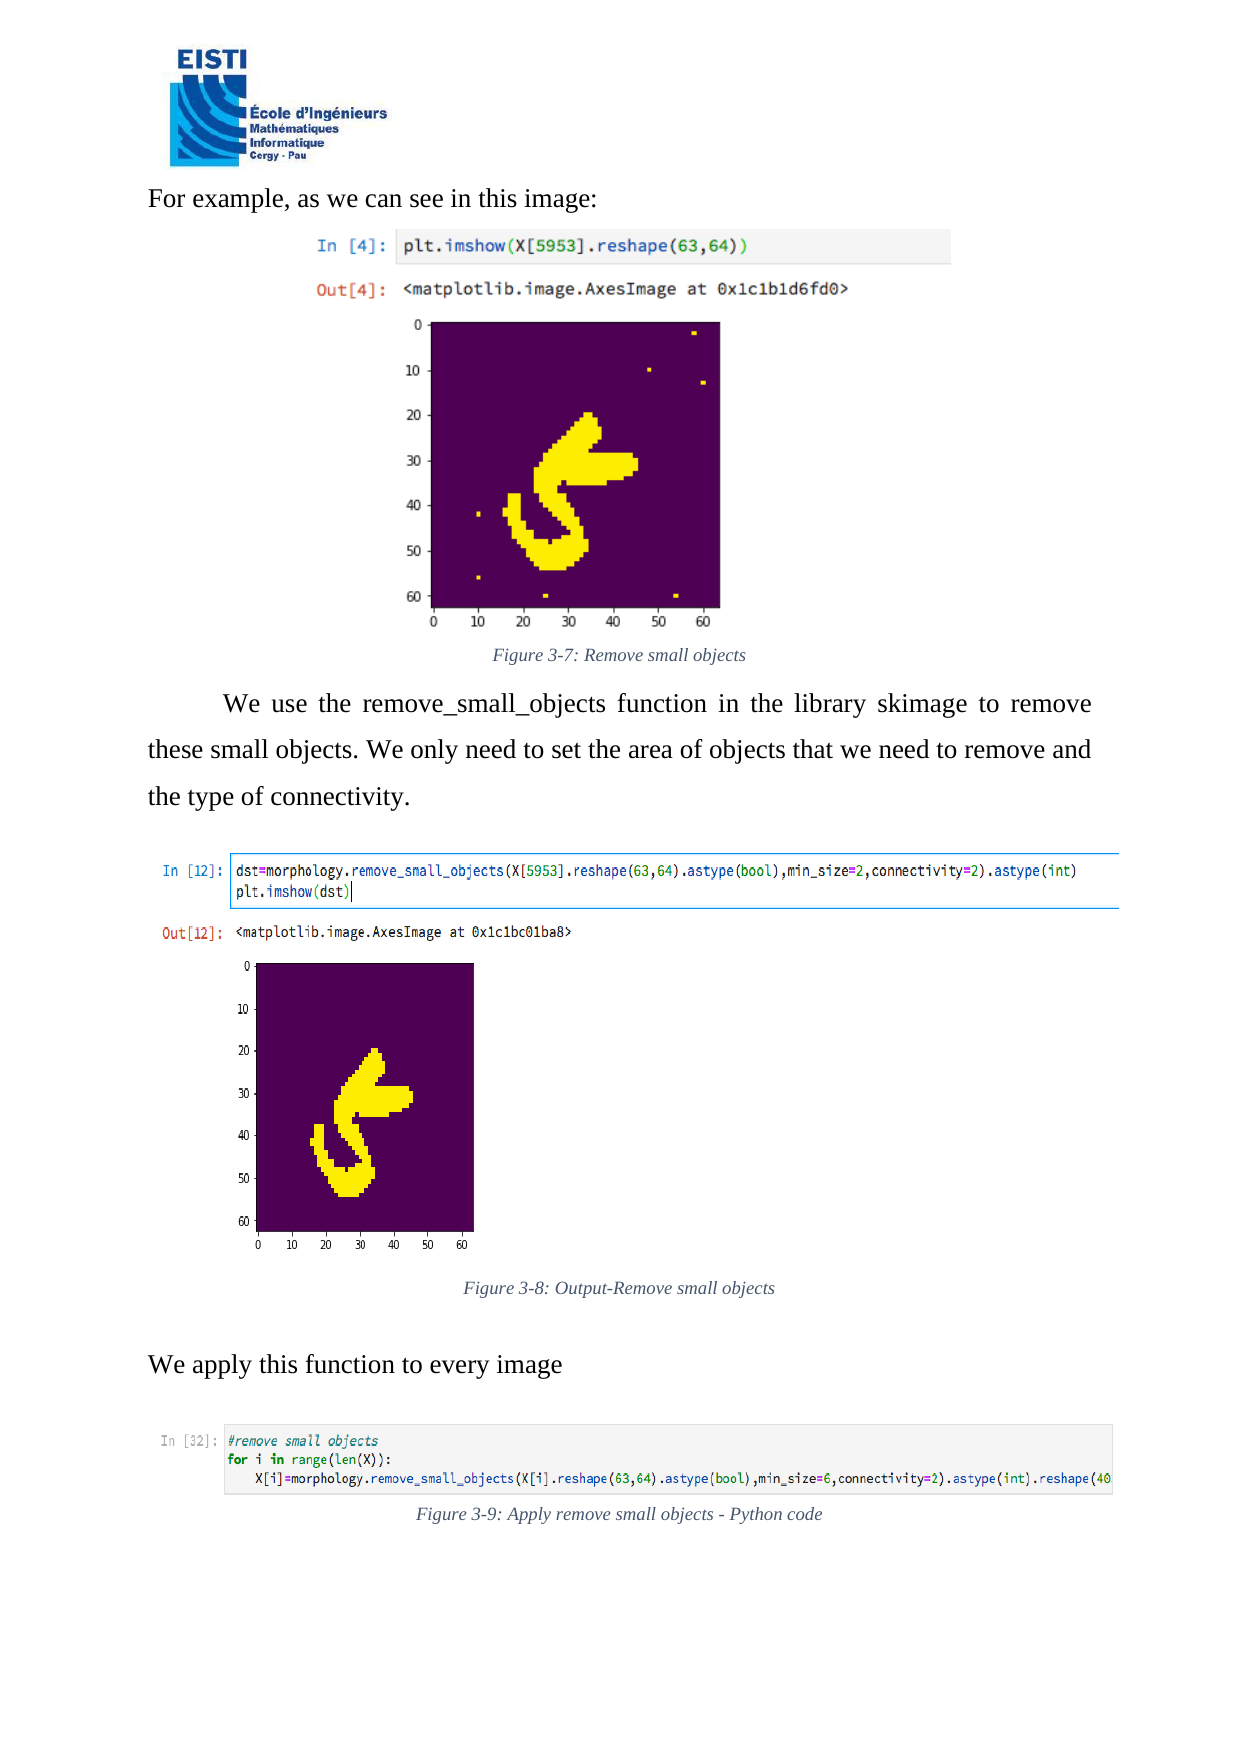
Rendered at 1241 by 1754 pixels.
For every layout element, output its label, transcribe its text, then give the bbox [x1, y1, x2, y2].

picture [147, 826, 1119, 1277]
picture [289, 229, 951, 645]
text For example, as we can see in this image: [148, 182, 1093, 213]
picture [147, 1417, 1123, 1504]
picture [147, 30, 410, 183]
text Figure 3-8: Output-Remove small objects [148, 1277, 1093, 1298]
text Figure 3-9: Apply remove small objects - Python code [148, 1504, 1093, 1525]
text We apply this function to every image [148, 1348, 1093, 1379]
text Figure 3-7: Remove small objects [148, 644, 1093, 666]
text We use the remove_small_objects function in the library skimage to remove these small objects. We only need to set the area of objects that we need to remove and the type of connectivity. [148, 687, 1093, 811]
